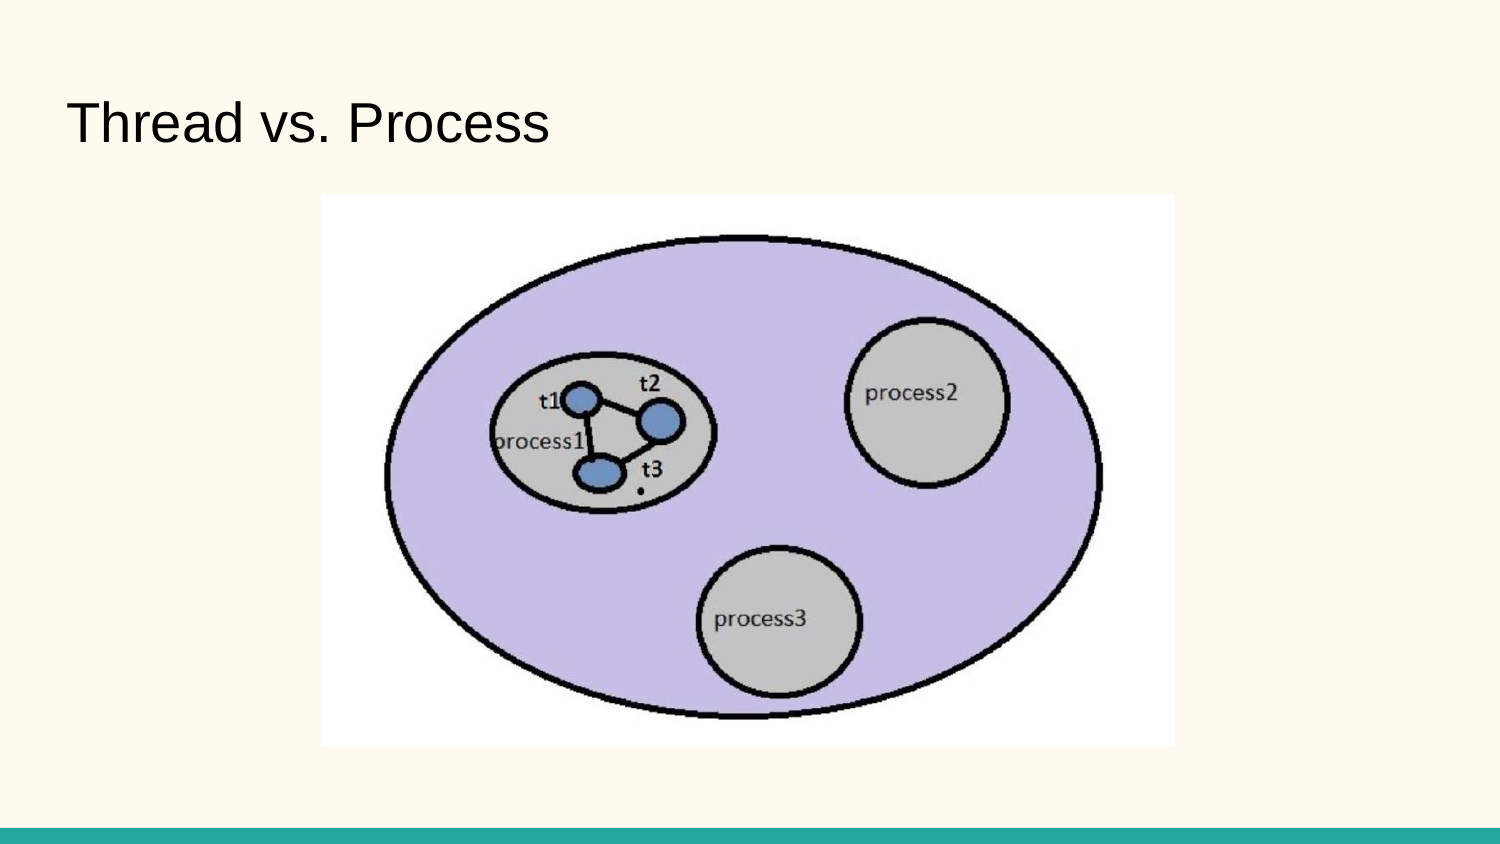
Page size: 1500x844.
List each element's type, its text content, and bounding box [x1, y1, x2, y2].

picture [320, 194, 1175, 747]
text Thread vs. Process [66, 90, 1500, 155]
